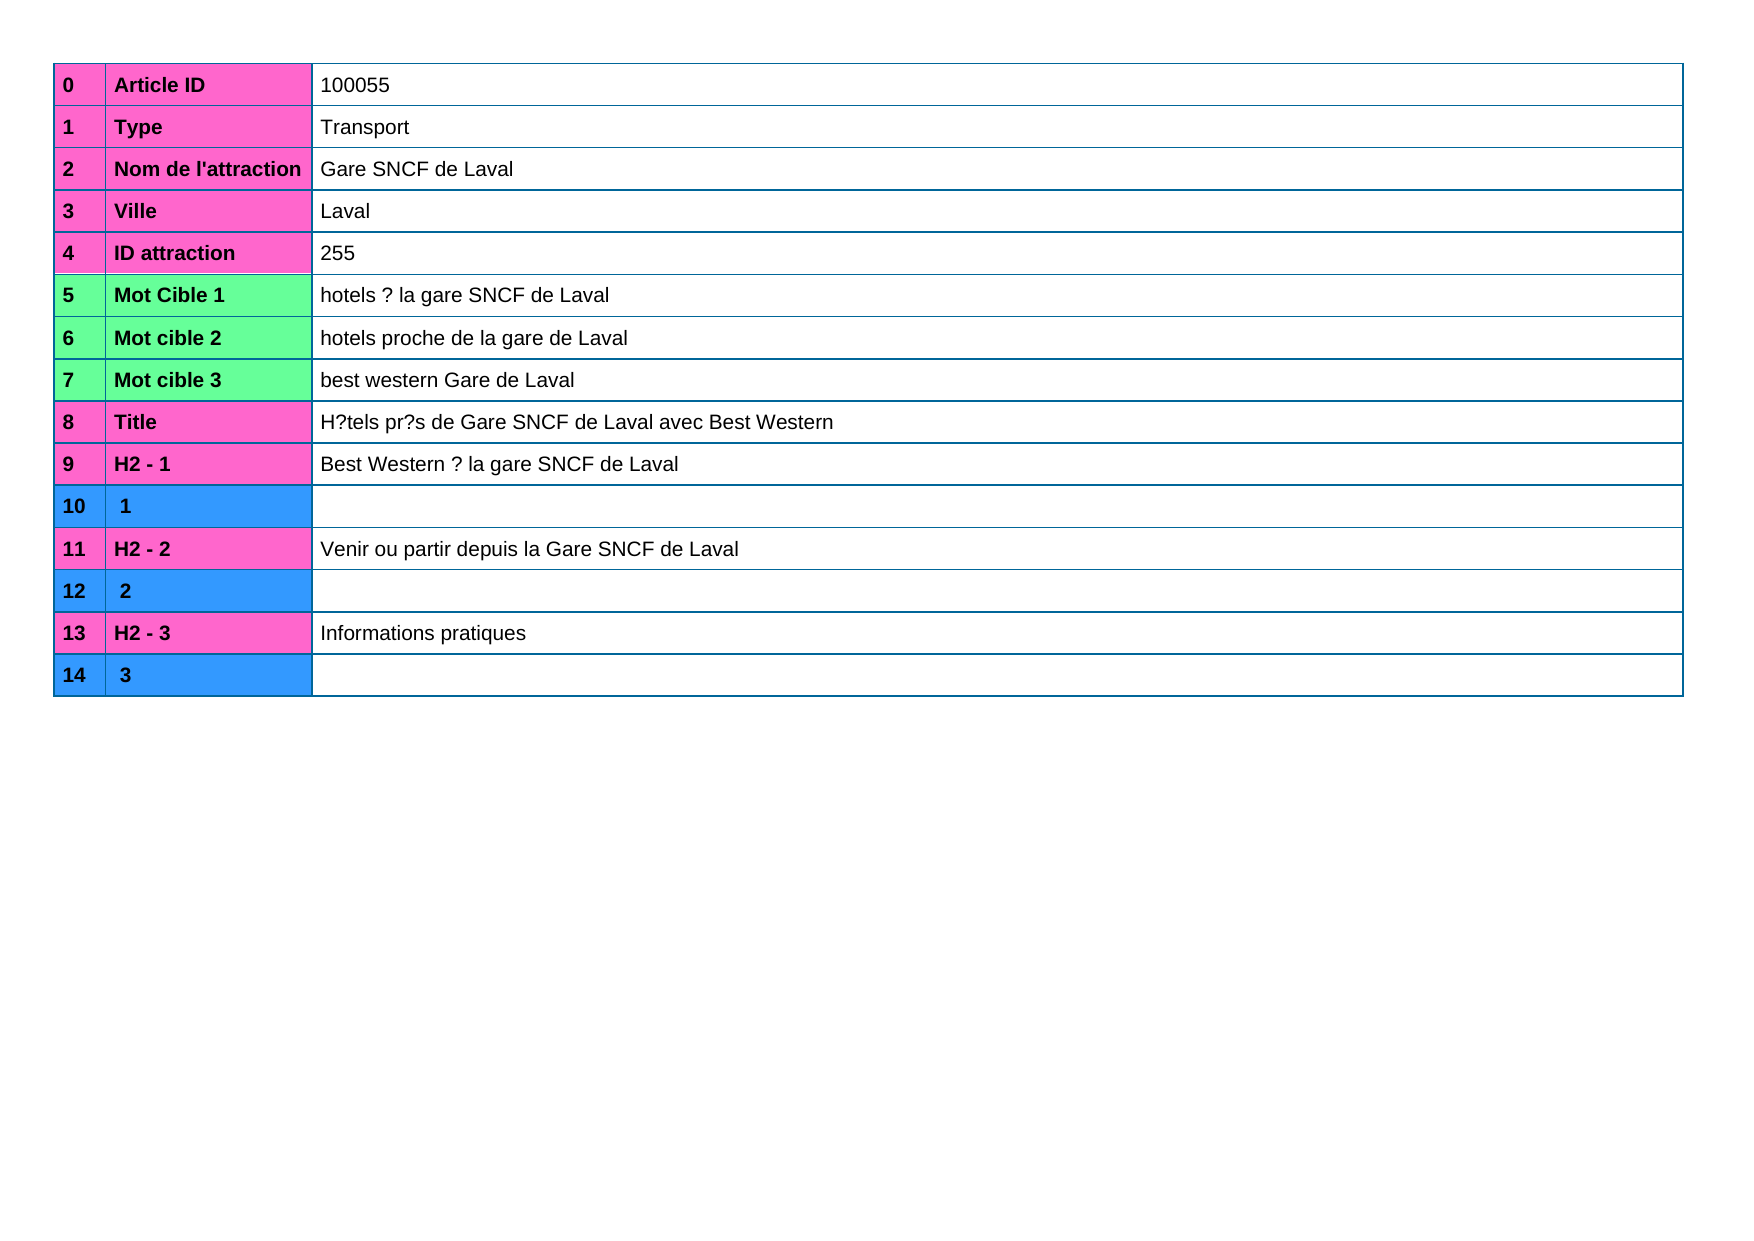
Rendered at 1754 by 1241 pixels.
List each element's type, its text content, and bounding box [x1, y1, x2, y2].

table_cell hotels proche de la gare de Laval [313, 317, 1682, 358]
table_cell Venir ou partir depuis la Gare SNCF de Laval [313, 528, 1682, 569]
table_cell 3 [55, 191, 105, 231]
table_cell 2 [106, 570, 311, 611]
table_cell Ville [106, 191, 311, 231]
table_header 100055 [313, 64, 1682, 105]
table_cell 11 [55, 528, 105, 569]
table_cell 5 [55, 275, 105, 316]
table_cell 14 [55, 655, 105, 695]
table_cell hotels ? la gare SNCF de Laval [313, 275, 1682, 316]
table_cell H2 - 3 [106, 613, 311, 653]
table_cell 255 [313, 233, 1682, 273]
table_header 0 [55, 64, 105, 105]
table_cell Mot cible 3 [106, 360, 311, 400]
table_cell 3 [106, 655, 311, 695]
table_cell H2 - 2 [106, 528, 311, 569]
table_cell 9 [55, 444, 105, 484]
table_cell ID attraction [106, 233, 311, 273]
table_cell Informations pratiques [313, 613, 1682, 653]
table_cell 1 [106, 486, 311, 527]
table_cell 7 [55, 360, 105, 400]
table_cell 1 [55, 106, 105, 147]
table_cell Title [106, 402, 311, 442]
table_cell 2 [55, 148, 105, 189]
table_cell Type [106, 106, 311, 147]
table_cell best western Gare de Laval [313, 360, 1682, 400]
table_cell 4 [55, 233, 105, 273]
table_cell 12 [55, 570, 105, 611]
table_header Article ID [106, 64, 311, 105]
table_cell H2 - 1 [106, 444, 311, 484]
table_cell Transport [313, 106, 1682, 147]
table_cell 8 [55, 402, 105, 442]
table_cell 10 [55, 486, 105, 527]
table_cell [313, 655, 1682, 695]
table_cell 13 [55, 613, 105, 653]
table_cell [313, 486, 1682, 527]
table_cell Mot cible 2 [106, 317, 311, 358]
table_cell Mot Cible 1 [106, 275, 311, 316]
table_cell Gare SNCF de Laval [313, 148, 1682, 189]
table_cell [313, 570, 1682, 611]
table_cell 6 [55, 317, 105, 358]
table_cell Best Western ? la gare SNCF de Laval [313, 444, 1682, 484]
table_cell Laval [313, 191, 1682, 231]
table_cell H?tels pr?s de Gare SNCF de Laval avec Best Western [313, 402, 1682, 442]
table_cell Nom de l'attraction [106, 148, 311, 189]
